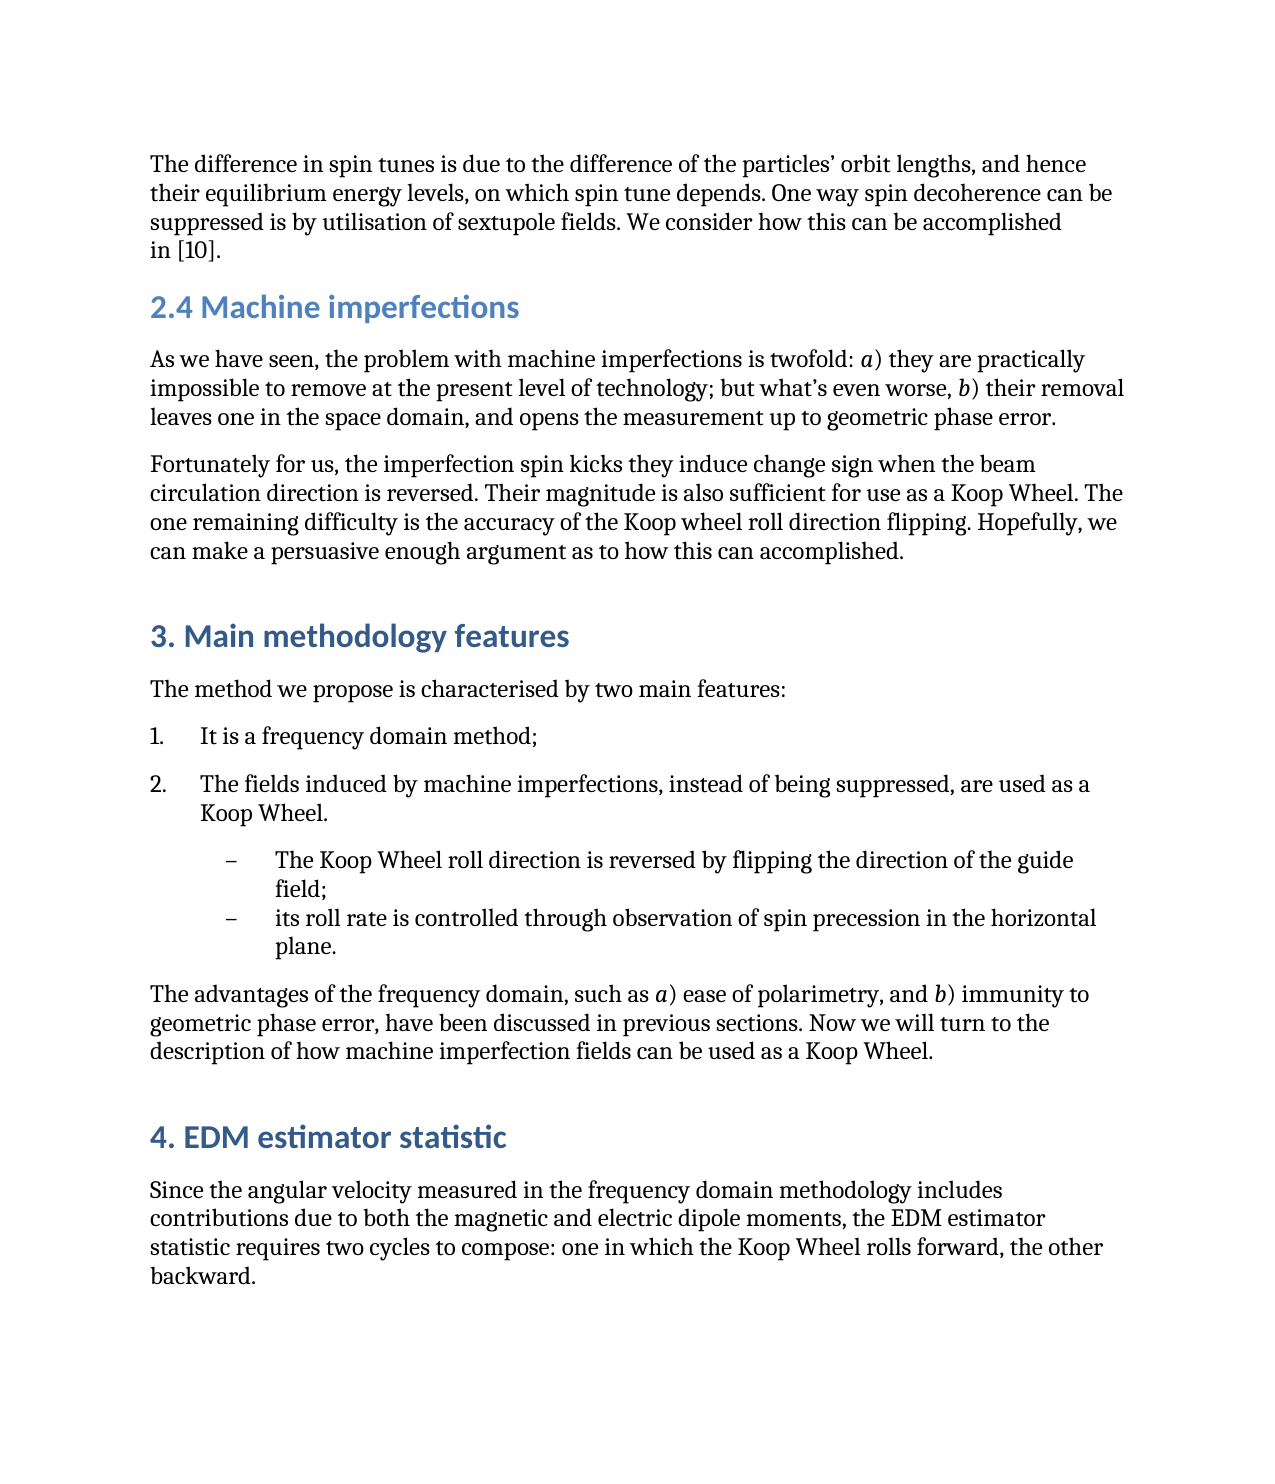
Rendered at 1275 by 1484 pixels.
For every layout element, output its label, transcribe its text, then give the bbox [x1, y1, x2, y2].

text Fortunately for us, the imperfection spin kicks they induce change sign when the beam circulation direction is reversed. Their magnitude is also sufficient for use as a Koop Wheel. The one remaining difficulty is the accuracy of the Koop wheel roll direction flipping. Hopefully, we can make a persuasive enough argument as to how this can accomplished. [150, 450, 1125, 565]
subtitle 2.4 Machine imperfections [150, 286, 1125, 327]
list The Koop Wheel roll direction is reversed by flipping the direction of the guide field; [225, 846, 1125, 903]
list It is a frequency domain method; [150, 722, 1125, 751]
text As we have seen, the problem with machine imperfections is twofold: a) they are practically impossible to remove at the present level of technology; but what’s even worse, b) their removal leaves one in the space domain, and opens the measurement up to geometric phase error. [150, 345, 1125, 432]
text The method we propose is characterised by two main features: [150, 675, 1125, 703]
subtitle 3. Main methodology features [150, 615, 1125, 656]
text Since the angular velocity measured in the frequency domain methodology includes contributions due to both the magnetic and electric dipole moments, the EDM estimator statistic requires two cycles to compose: one in which the Koop Wheel rolls forward, the other backward. [150, 1194, 1125, 1309]
text The advantages of the frequency domain, such as a) ease of polarimetry, and b) immunity to geometric phase error, have been discussed in previous sections. Now we will turn to the description of how machine imperfection fields can be used as a Koop Wheel. [150, 998, 1125, 1085]
subtitle 4. EDM estimator statistic [150, 1135, 1125, 1176]
list The fields induced by machine imperfections, instead of being suppressed, are used as a Koop Wheel. [150, 770, 1125, 827]
text The difference in spin tunes is due to the difference of the particles’ orbit lengths, and hence their equilibrium energy levels, on which spin tune depends. One way spin decoherence can be suppressed is by utilisation of sextupole fields. We consider how this can be accomplished in [10]. [150, 150, 1125, 265]
list its roll rate is controlled through observation of spin precession in the horizontal plane. [225, 922, 1125, 980]
